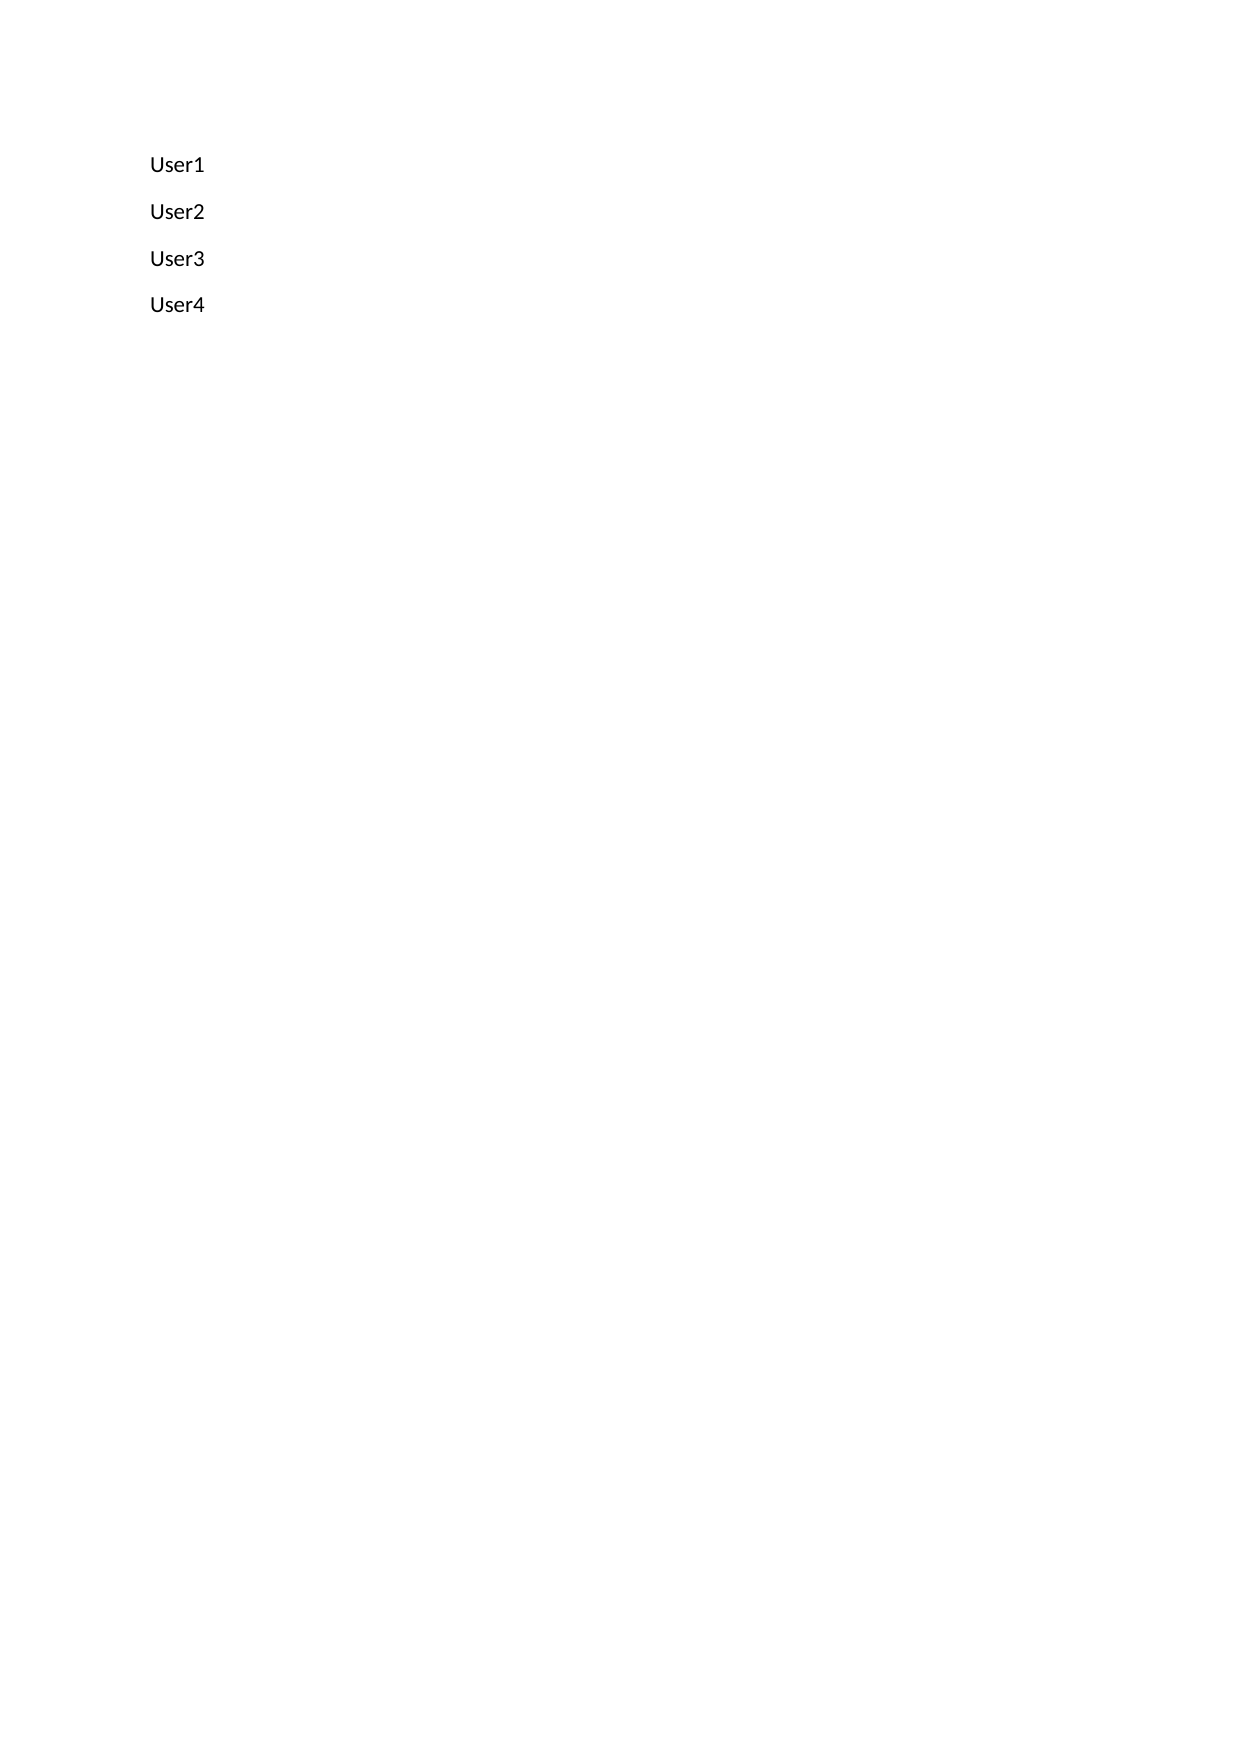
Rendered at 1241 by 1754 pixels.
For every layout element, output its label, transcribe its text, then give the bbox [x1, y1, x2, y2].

text User3 [150, 244, 1090, 272]
text User2 [150, 197, 1090, 225]
text User4 [150, 291, 1090, 319]
text User1 [150, 150, 1090, 178]
